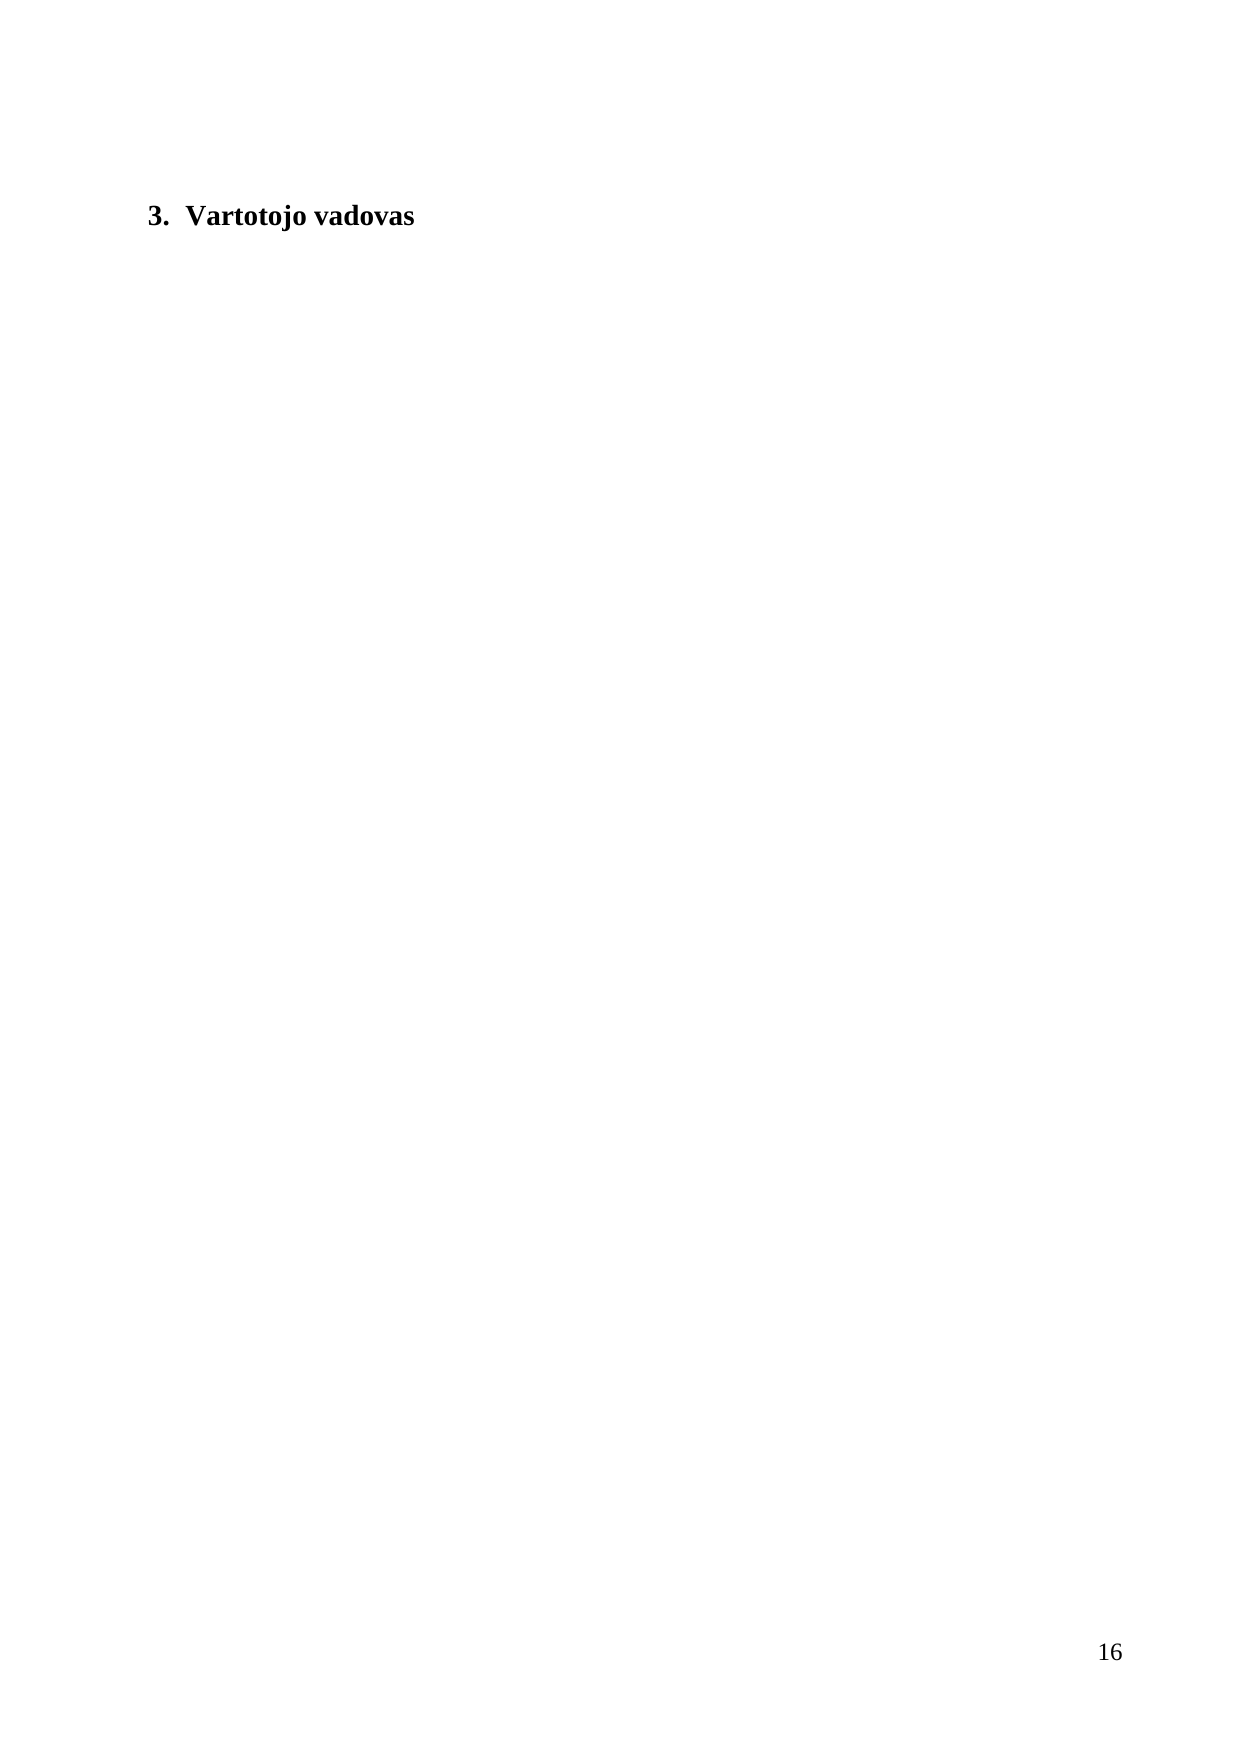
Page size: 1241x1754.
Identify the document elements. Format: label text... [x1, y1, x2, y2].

subtitle Vartotojo vadovas [148, 198, 1122, 231]
